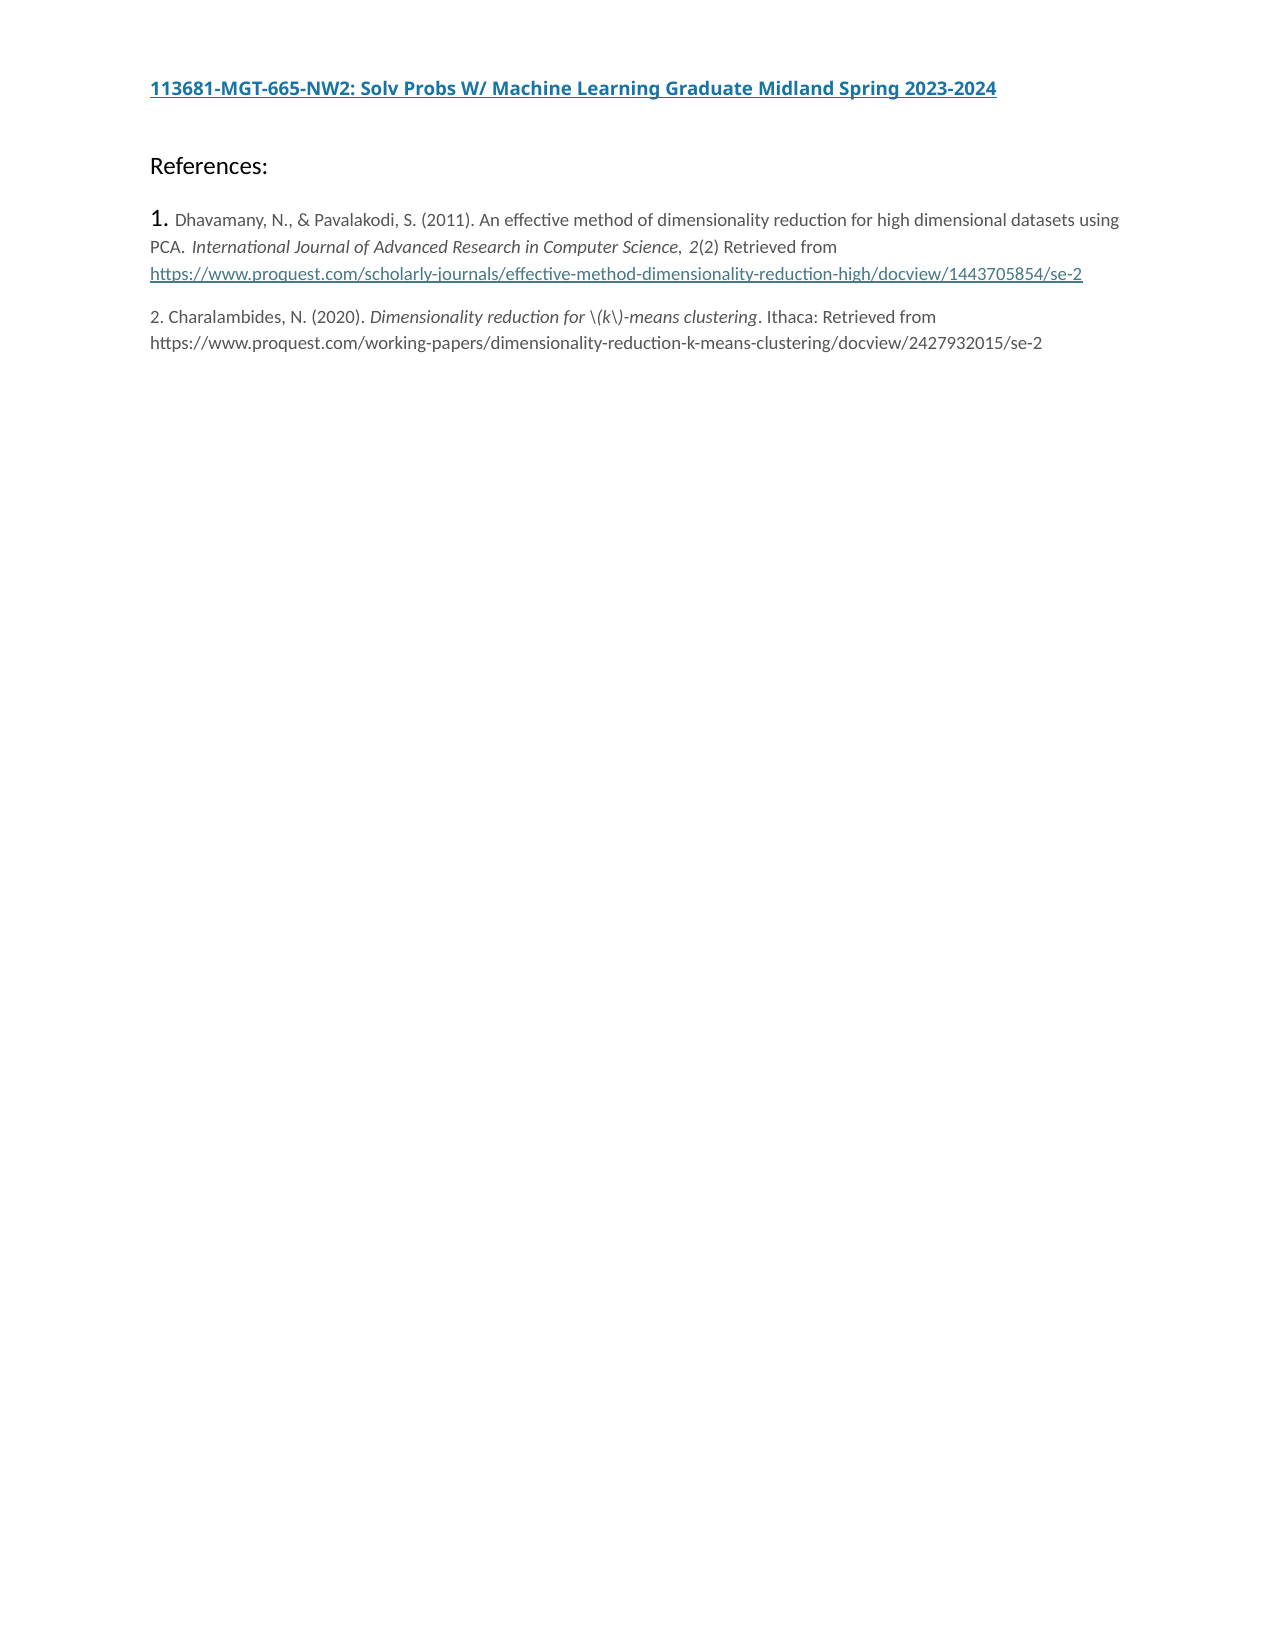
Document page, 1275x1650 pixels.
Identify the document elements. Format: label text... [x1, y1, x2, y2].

text References: [150, 150, 1125, 181]
text 1. Dhavamany, N., & Pavalakodi, S. (2011). An effective method of dimensionality reduction for high dimensional datasets using PCA. International Journal of Advanced Research in Computer Science, 2(2) Retrieved from https://www.proquest.com/scholarly-journals/effective-method-dimensionality-reduction-high/docview/1443705854/se-2 [150, 202, 1125, 285]
text 2. Charalambides, N. (2020). Dimensionality reduction for \(k\)-means clustering. Ithaca: Retrieved from https://www.proquest.com/working-papers/dimensionality-reduction-k-means-clustering/docview/2427932015/se-2 [150, 305, 1125, 354]
